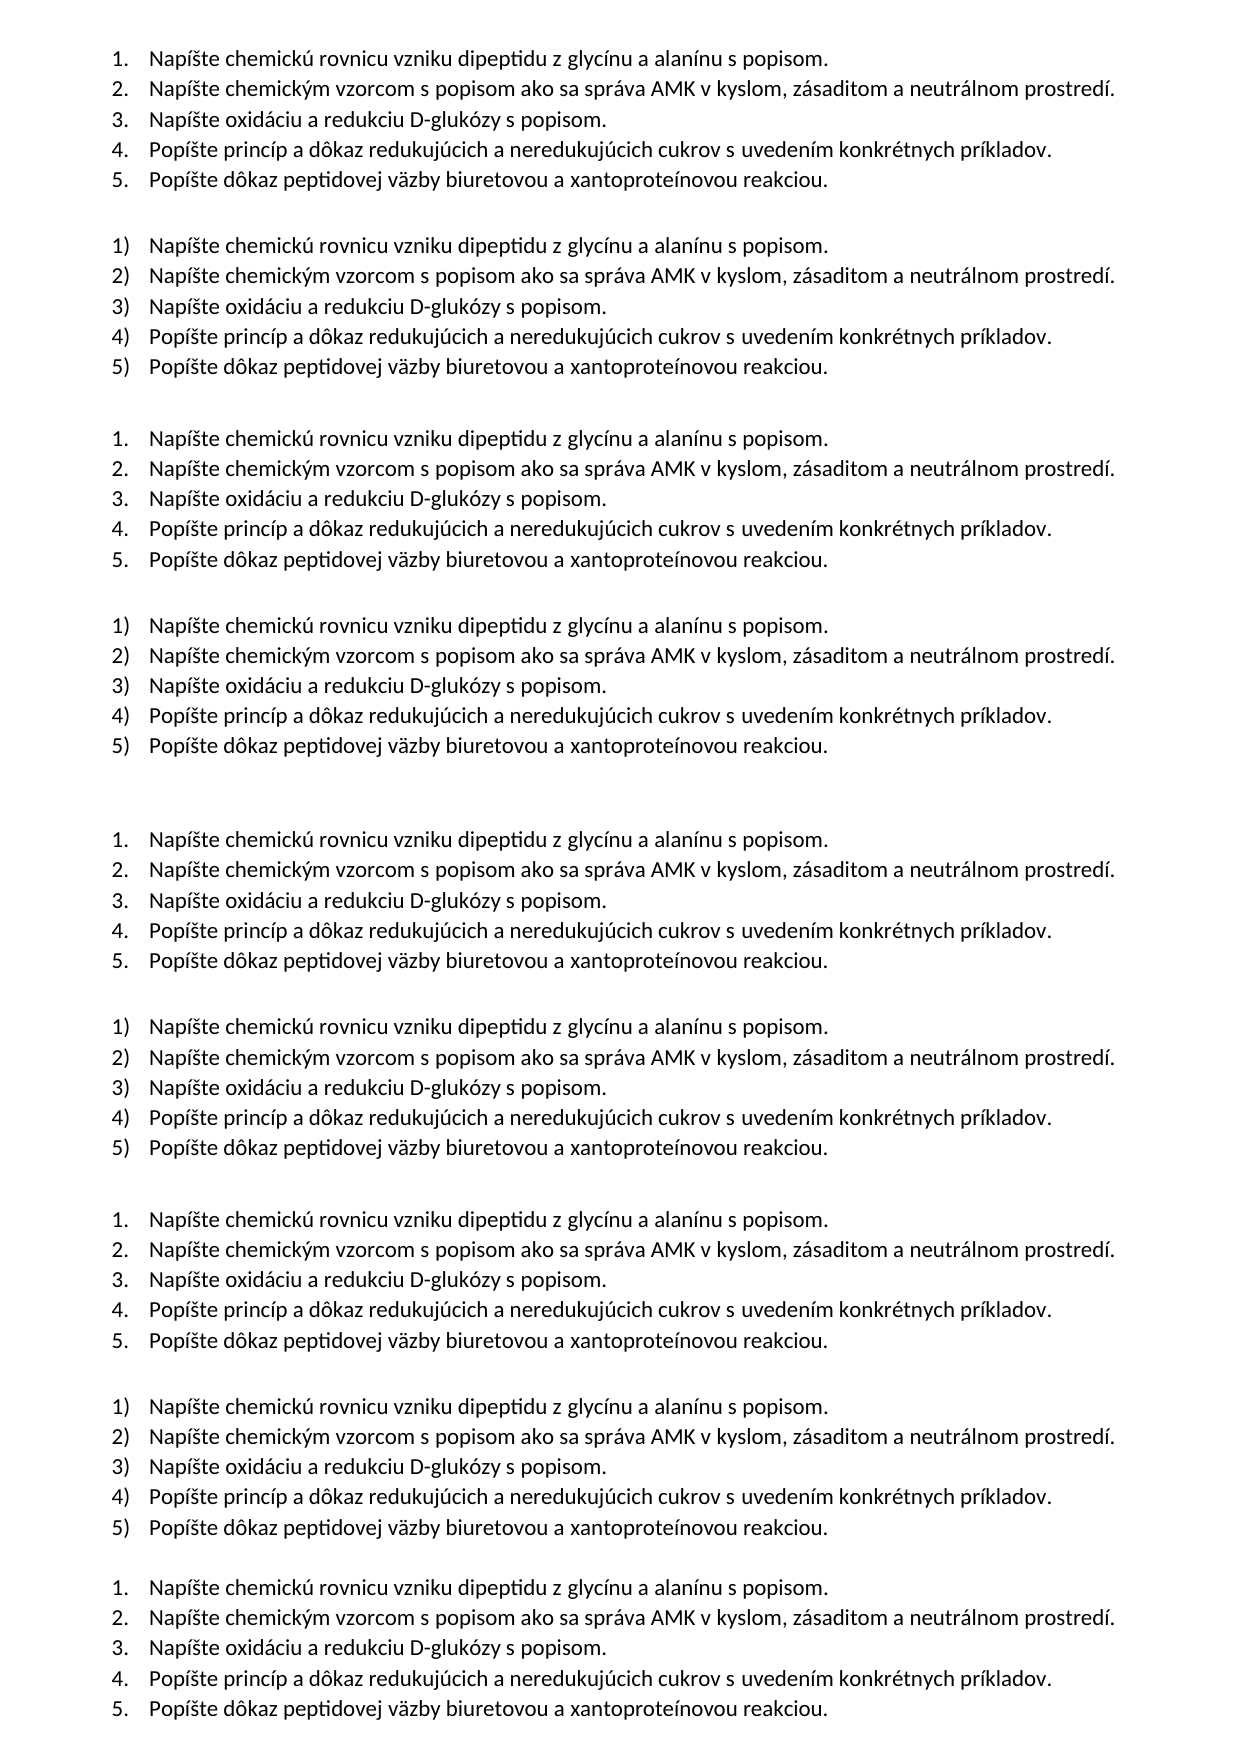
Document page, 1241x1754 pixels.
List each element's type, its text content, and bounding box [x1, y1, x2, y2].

list Napíšte chemickú rovnicu vzniku dipeptidu z glycínu a alanínu s popisom. [111, 611, 1211, 639]
list Napíšte chemickú rovnicu vzniku dipeptidu z glycínu a alanínu s popisom. [111, 1573, 1211, 1601]
list Napíšte chemickým vzorcom s popisom ako sa správa AMK v kyslom, zásaditom a neutrálnom prostredí. [111, 262, 1211, 289]
list Popíšte princíp a dôkaz redukujúcich a neredukujúcich cukrov s uvedením konkrétnych príkladov. [111, 1664, 1211, 1692]
list Napíšte chemickú rovnicu vzniku dipeptidu z glycínu a alanínu s popisom. [111, 825, 1211, 853]
list Popíšte princíp a dôkaz redukujúcich a neredukujúcich cukrov s uvedením konkrétnych príkladov. [111, 514, 1211, 542]
list Napíšte chemickým vzorcom s popisom ako sa správa AMK v kyslom, zásaditom a neutrálnom prostredí. [111, 1235, 1211, 1263]
list Napíšte oxidáciu a redukciu D-glukózy s popisom. [111, 671, 1211, 699]
list Napíšte chemickým vzorcom s popisom ako sa správa AMK v kyslom, zásaditom a neutrálnom prostredí. [111, 1603, 1211, 1631]
list Popíšte dôkaz peptidovej väzby biuretovou a xantoproteínovou reakciou. [111, 1513, 1211, 1541]
list Popíšte dôkaz peptidovej väzby biuretovou a xantoproteínovou reakciou. [111, 545, 1211, 573]
list Popíšte dôkaz peptidovej väzby biuretovou a xantoproteínovou reakciou. [111, 946, 1211, 974]
list Napíšte chemickým vzorcom s popisom ako sa správa AMK v kyslom, zásaditom a neutrálnom prostredí. [111, 641, 1211, 669]
list Napíšte oxidáciu a redukciu D-glukózy s popisom. [111, 1633, 1211, 1662]
list Napíšte chemickým vzorcom s popisom ako sa správa AMK v kyslom, zásaditom a neutrálnom prostredí. [111, 1422, 1211, 1450]
list Napíšte chemickým vzorcom s popisom ako sa správa AMK v kyslom, zásaditom a neutrálnom prostredí. [111, 1043, 1211, 1071]
list Napíšte chemickú rovnicu vzniku dipeptidu z glycínu a alanínu s popisom. [111, 424, 1211, 452]
list Napíšte chemickú rovnicu vzniku dipeptidu z glycínu a alanínu s popisom. [111, 1205, 1211, 1233]
list Napíšte chemickým vzorcom s popisom ako sa správa AMK v kyslom, zásaditom a neutrálnom prostredí. [111, 454, 1211, 482]
list Popíšte princíp a dôkaz redukujúcich a neredukujúcich cukrov s uvedením konkrétnych príkladov. [111, 701, 1211, 729]
list Popíšte princíp a dôkaz redukujúcich a neredukujúcich cukrov s uvedením konkrétnych príkladov. [111, 1296, 1211, 1323]
list Napíšte oxidáciu a redukciu D-glukózy s popisom. [111, 1073, 1211, 1101]
list Popíšte dôkaz peptidovej väzby biuretovou a xantoproteínovou reakciou. [111, 1694, 1211, 1722]
list Napíšte chemickú rovnicu vzniku dipeptidu z glycínu a alanínu s popisom. [111, 231, 1211, 259]
list Popíšte princíp a dôkaz redukujúcich a neredukujúcich cukrov s uvedením konkrétnych príkladov. [111, 135, 1211, 163]
list Napíšte chemickú rovnicu vzniku dipeptidu z glycínu a alanínu s popisom. [111, 1392, 1211, 1420]
list Napíšte oxidáciu a redukciu D-glukózy s popisom. [111, 484, 1211, 512]
list Popíšte dôkaz peptidovej väzby biuretovou a xantoproteínovou reakciou. [111, 352, 1211, 380]
list Popíšte princíp a dôkaz redukujúcich a neredukujúcich cukrov s uvedením konkrétnych príkladov. [111, 1482, 1211, 1511]
list Napíšte chemickým vzorcom s popisom ako sa správa AMK v kyslom, zásaditom a neutrálnom prostredí. [111, 74, 1211, 103]
list Napíšte oxidáciu a redukciu D-glukózy s popisom. [111, 1452, 1211, 1480]
list Popíšte princíp a dôkaz redukujúcich a neredukujúcich cukrov s uvedením konkrétnych príkladov. [111, 916, 1211, 944]
list Napíšte oxidáciu a redukciu D-glukózy s popisom. [111, 292, 1211, 320]
list Napíšte oxidáciu a redukciu D-glukózy s popisom. [111, 105, 1211, 133]
list Popíšte princíp a dôkaz redukujúcich a neredukujúcich cukrov s uvedením konkrétnych príkladov. [111, 1103, 1211, 1131]
list Popíšte dôkaz peptidovej väzby biuretovou a xantoproteínovou reakciou. [111, 732, 1211, 760]
list Popíšte dôkaz peptidovej väzby biuretovou a xantoproteínovou reakciou. [111, 1133, 1211, 1161]
list Popíšte dôkaz peptidovej väzby biuretovou a xantoproteínovou reakciou. [111, 1326, 1211, 1354]
list Napíšte chemickú rovnicu vzniku dipeptidu z glycínu a alanínu s popisom. [111, 44, 1211, 72]
list Popíšte princíp a dôkaz redukujúcich a neredukujúcich cukrov s uvedením konkrétnych príkladov. [111, 322, 1211, 350]
list Napíšte chemickým vzorcom s popisom ako sa správa AMK v kyslom, zásaditom a neutrálnom prostredí. [111, 856, 1211, 884]
list Napíšte chemickú rovnicu vzniku dipeptidu z glycínu a alanínu s popisom. [111, 1012, 1211, 1040]
list Napíšte oxidáciu a redukciu D-glukózy s popisom. [111, 886, 1211, 914]
list Popíšte dôkaz peptidovej väzby biuretovou a xantoproteínovou reakciou. [111, 165, 1211, 193]
list Napíšte oxidáciu a redukciu D-glukózy s popisom. [111, 1265, 1211, 1293]
